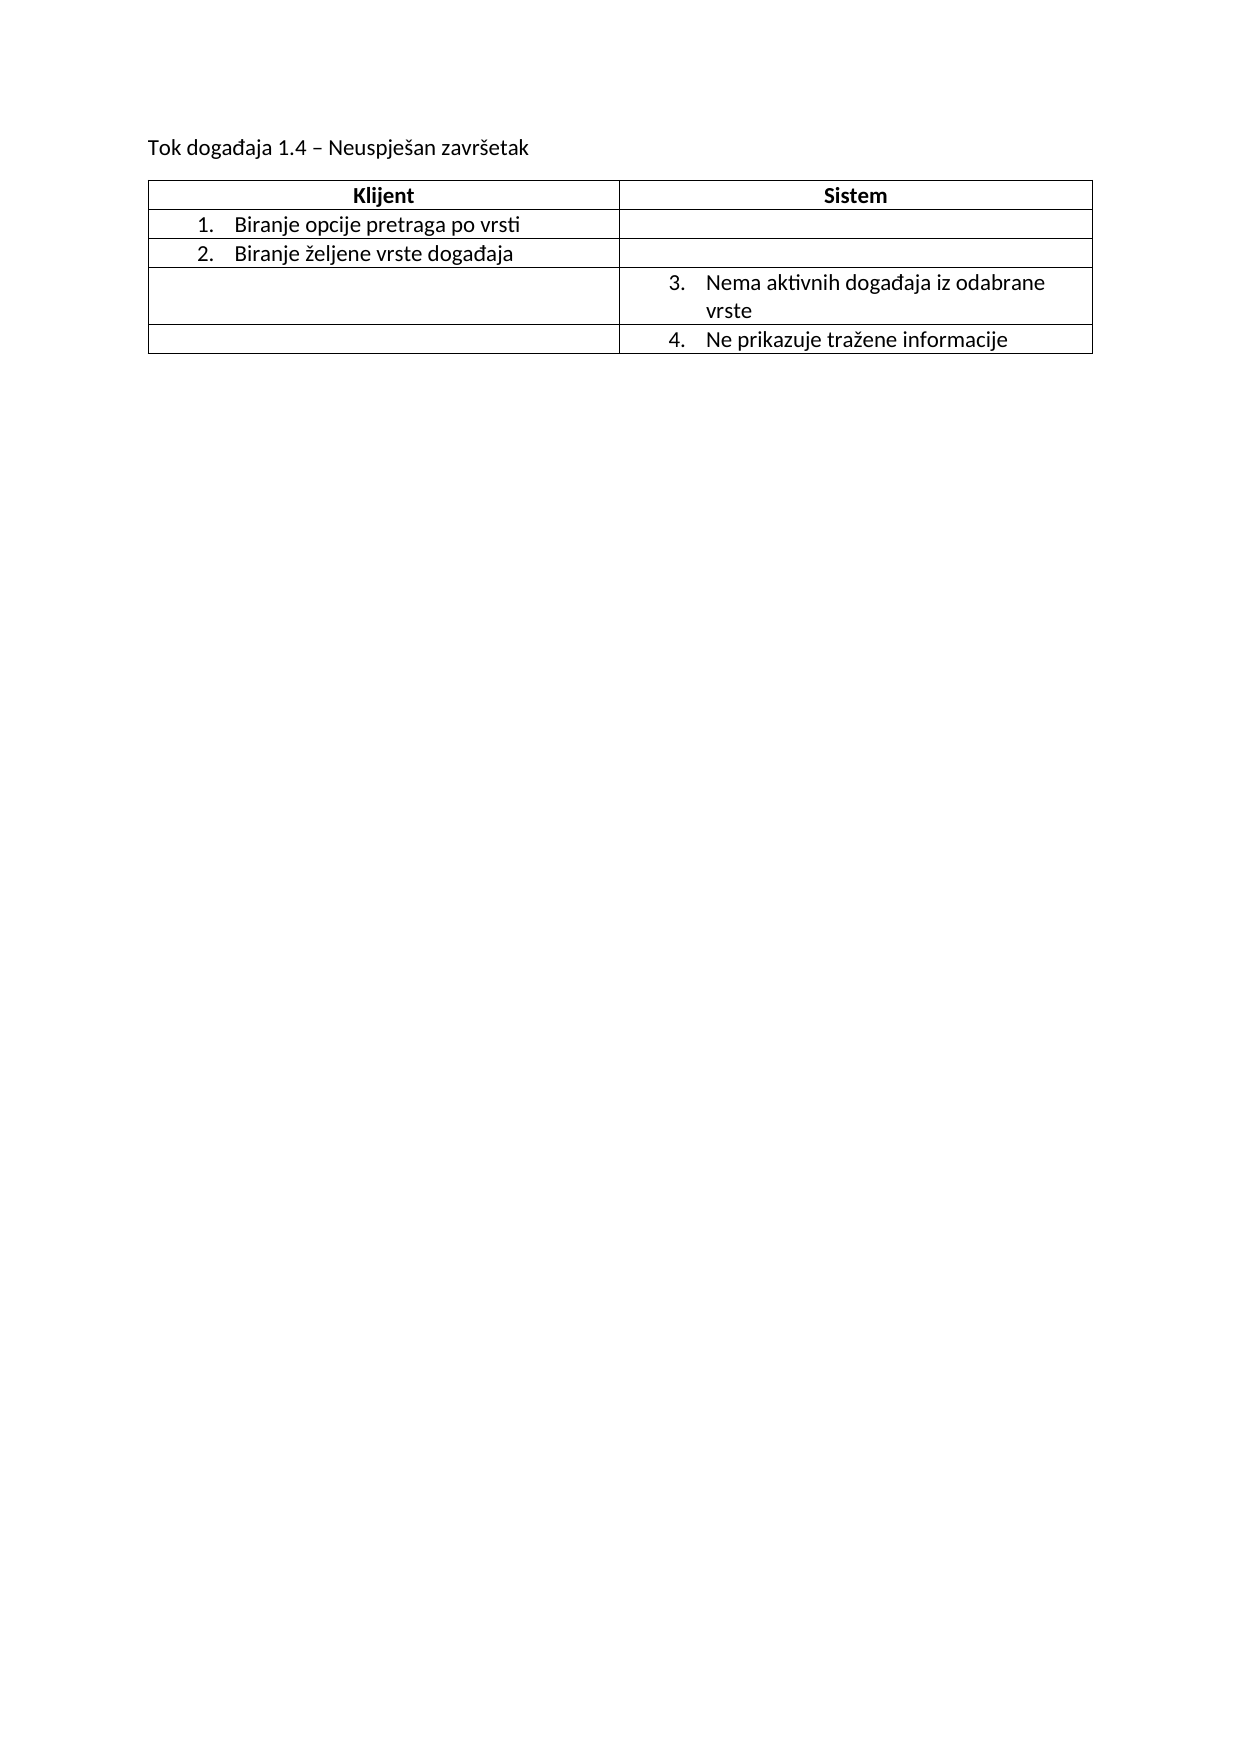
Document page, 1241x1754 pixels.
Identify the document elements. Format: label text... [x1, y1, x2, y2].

table_cell Biranje željene vrste događaja [149, 239, 619, 267]
table_cell Biranje opcije pretraga po vrsti [149, 210, 619, 238]
table_header Sistem [620, 181, 1092, 209]
table_cell [149, 268, 619, 324]
table_cell Ne prikazuje tražene informacije [620, 325, 1092, 353]
table_cell [620, 210, 1092, 238]
table_header Klijent [149, 181, 619, 209]
table_cell [620, 239, 1092, 267]
text Tok događaja 1.4 – Neuspješan završetak [148, 133, 1093, 161]
table_cell Nema aktivnih događaja iz odabrane vrste [620, 268, 1092, 324]
table_cell [149, 325, 619, 353]
